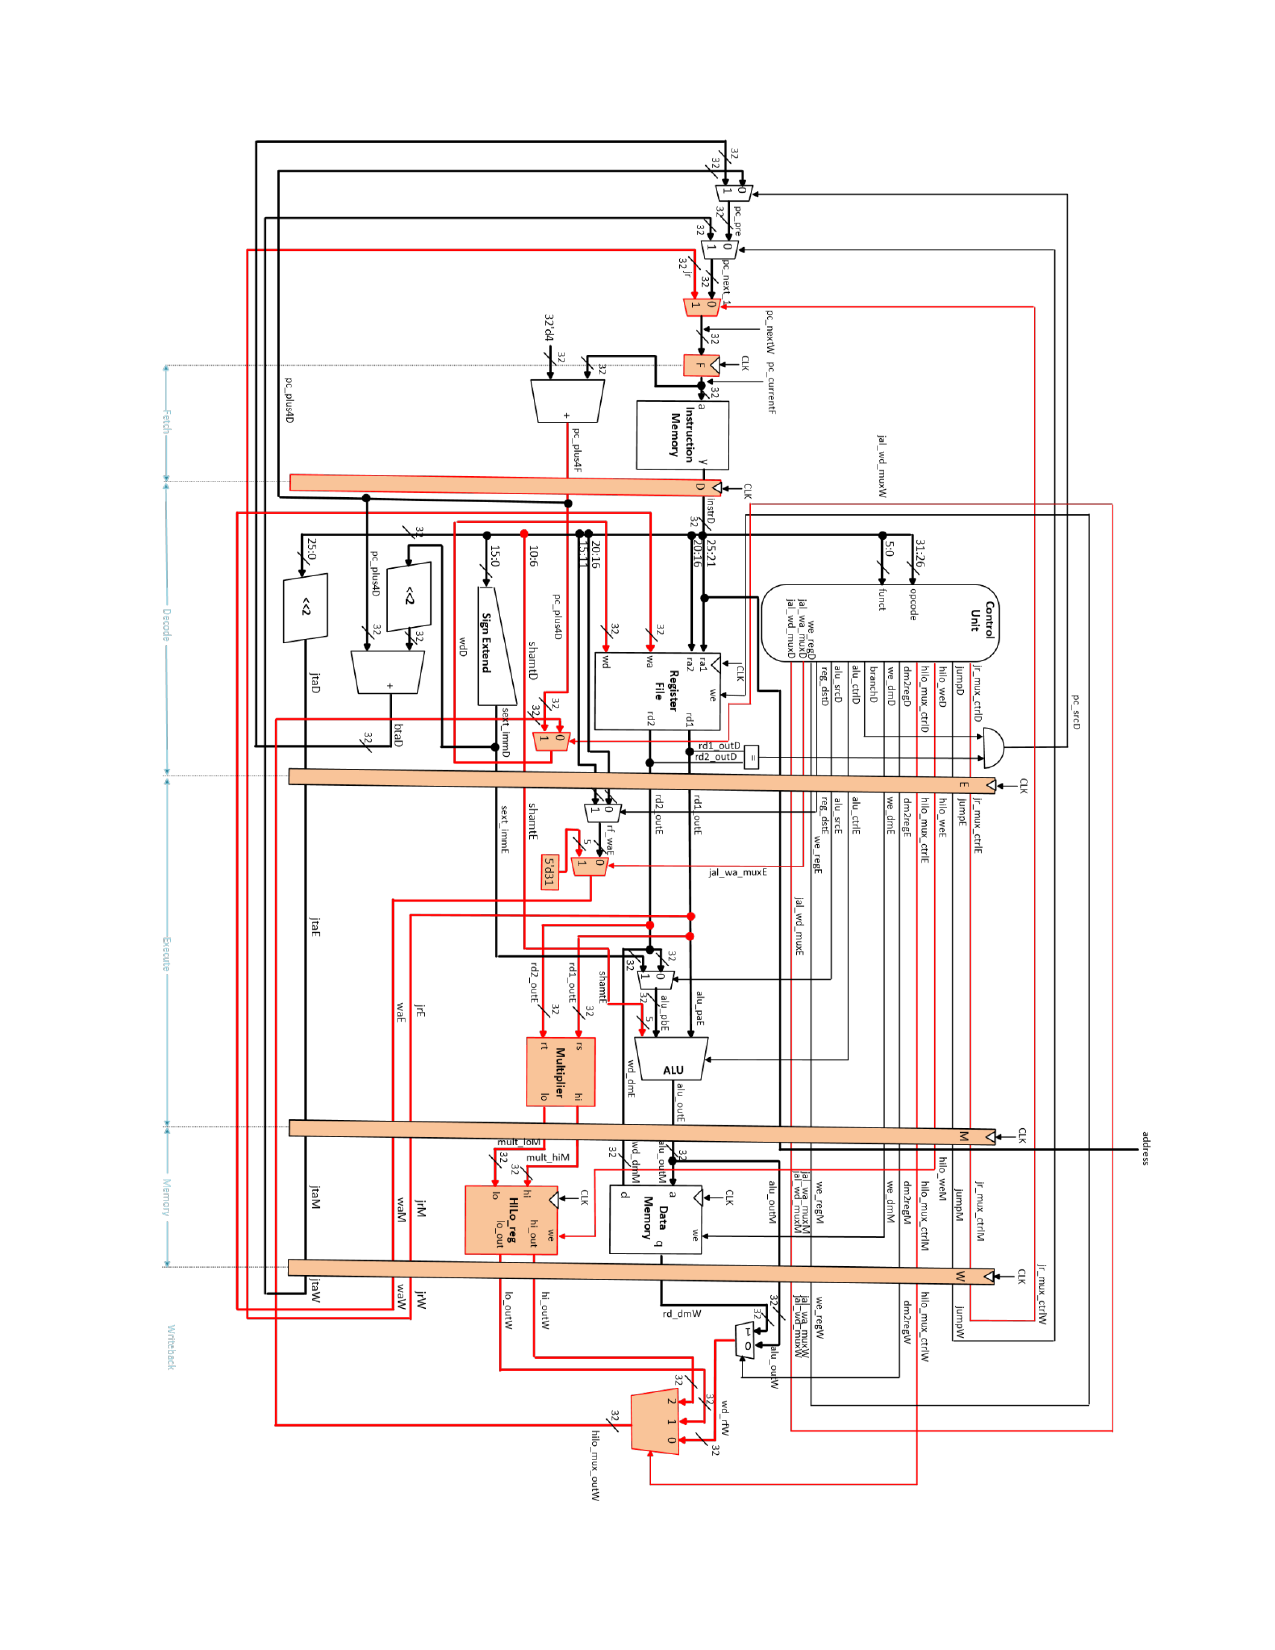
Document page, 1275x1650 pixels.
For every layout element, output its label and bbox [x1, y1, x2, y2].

picture [153, 137, 1157, 1509]
